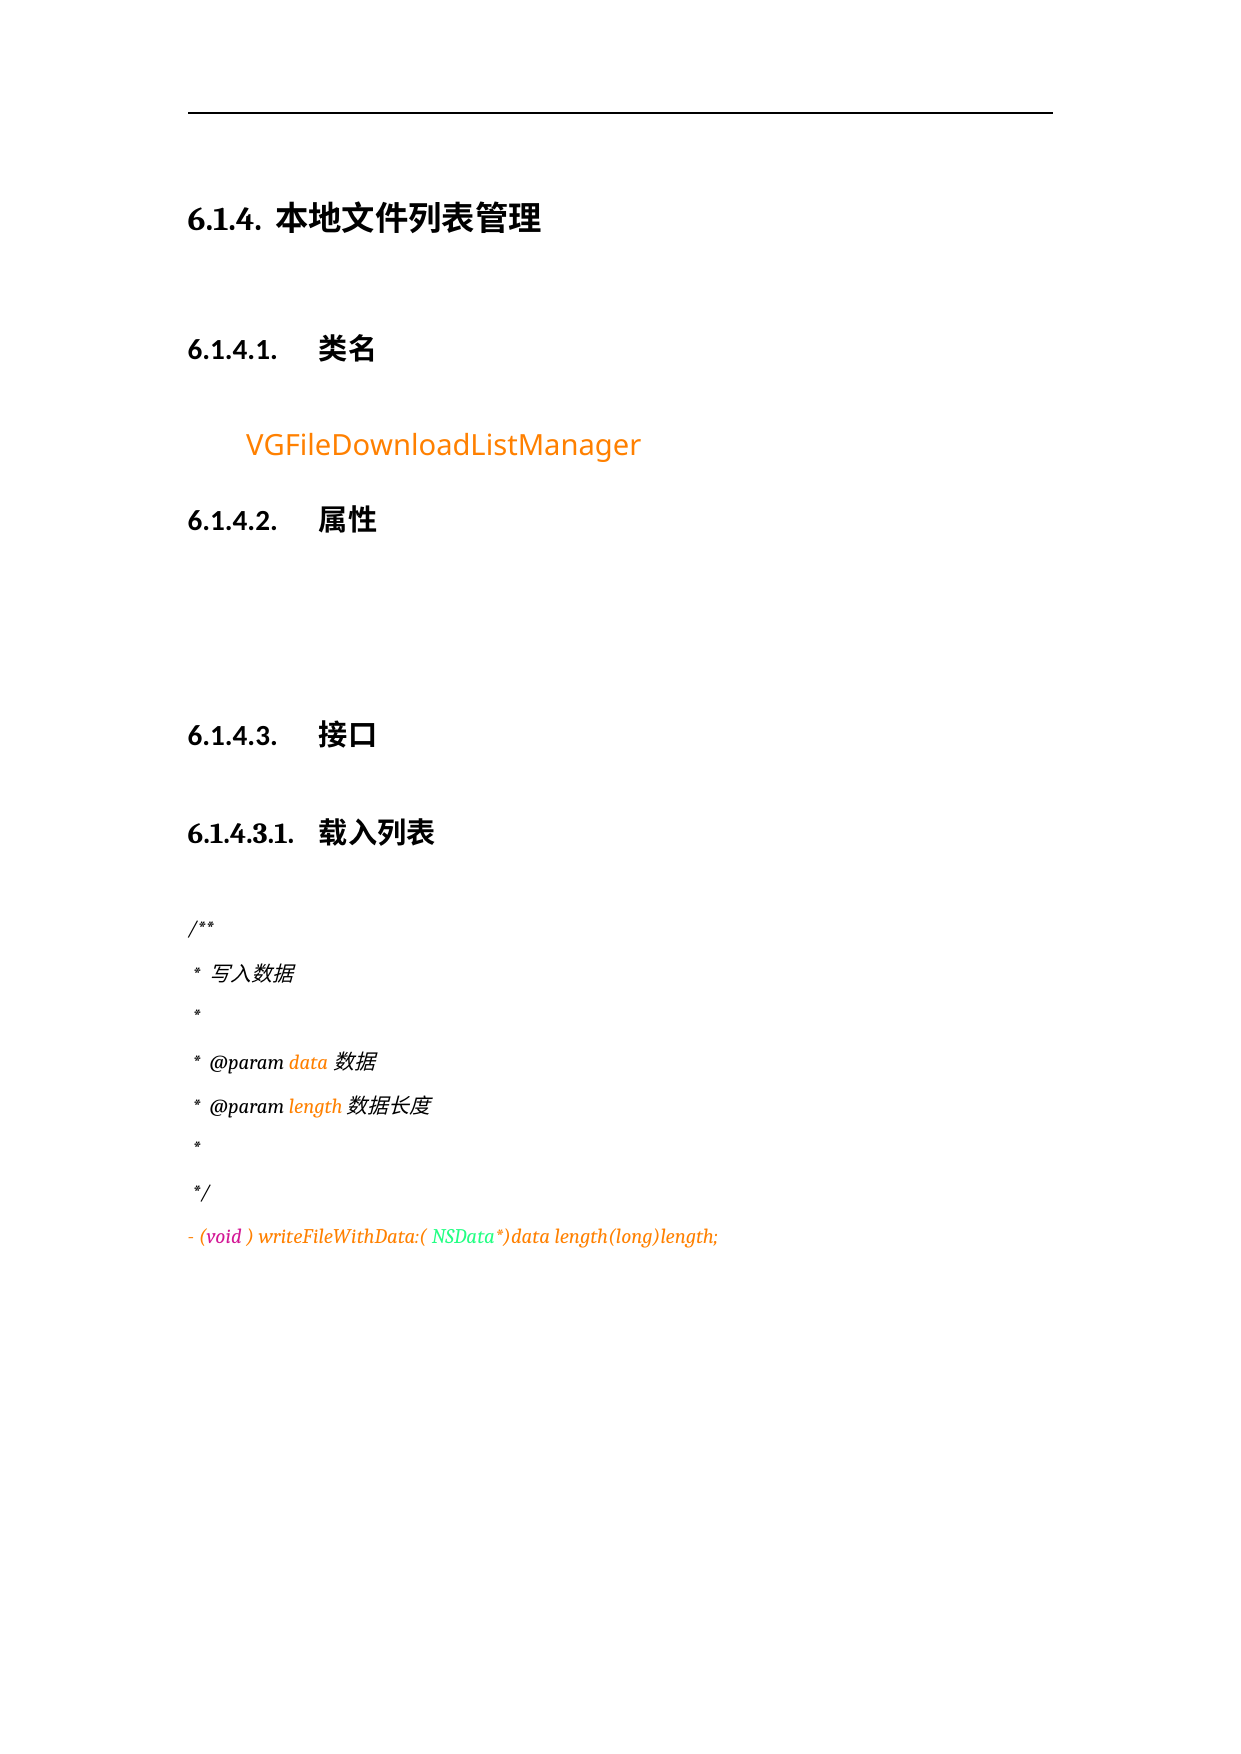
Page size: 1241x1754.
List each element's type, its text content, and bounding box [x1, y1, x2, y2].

subtitle 属性 [187, 496, 1053, 539]
text - (void ) writeFileWithData:( NSData*)data length(long)length; [187, 1215, 1053, 1259]
text VGFileDownloadListManager [187, 422, 1053, 466]
text * @param length数据长度 [187, 1083, 1053, 1127]
subtitle 类名 [187, 324, 1053, 368]
text * 写入数据 [187, 951, 1053, 995]
text * [187, 995, 1053, 1039]
subtitle 本地文件列表管理 [187, 172, 1053, 260]
text * [187, 1127, 1053, 1171]
text */ [187, 1171, 1053, 1215]
subtitle 接口 [187, 711, 1053, 755]
text * @param data 数据 [187, 1039, 1053, 1083]
subtitle 载入列表 [187, 809, 1053, 853]
text /** [187, 907, 1053, 951]
